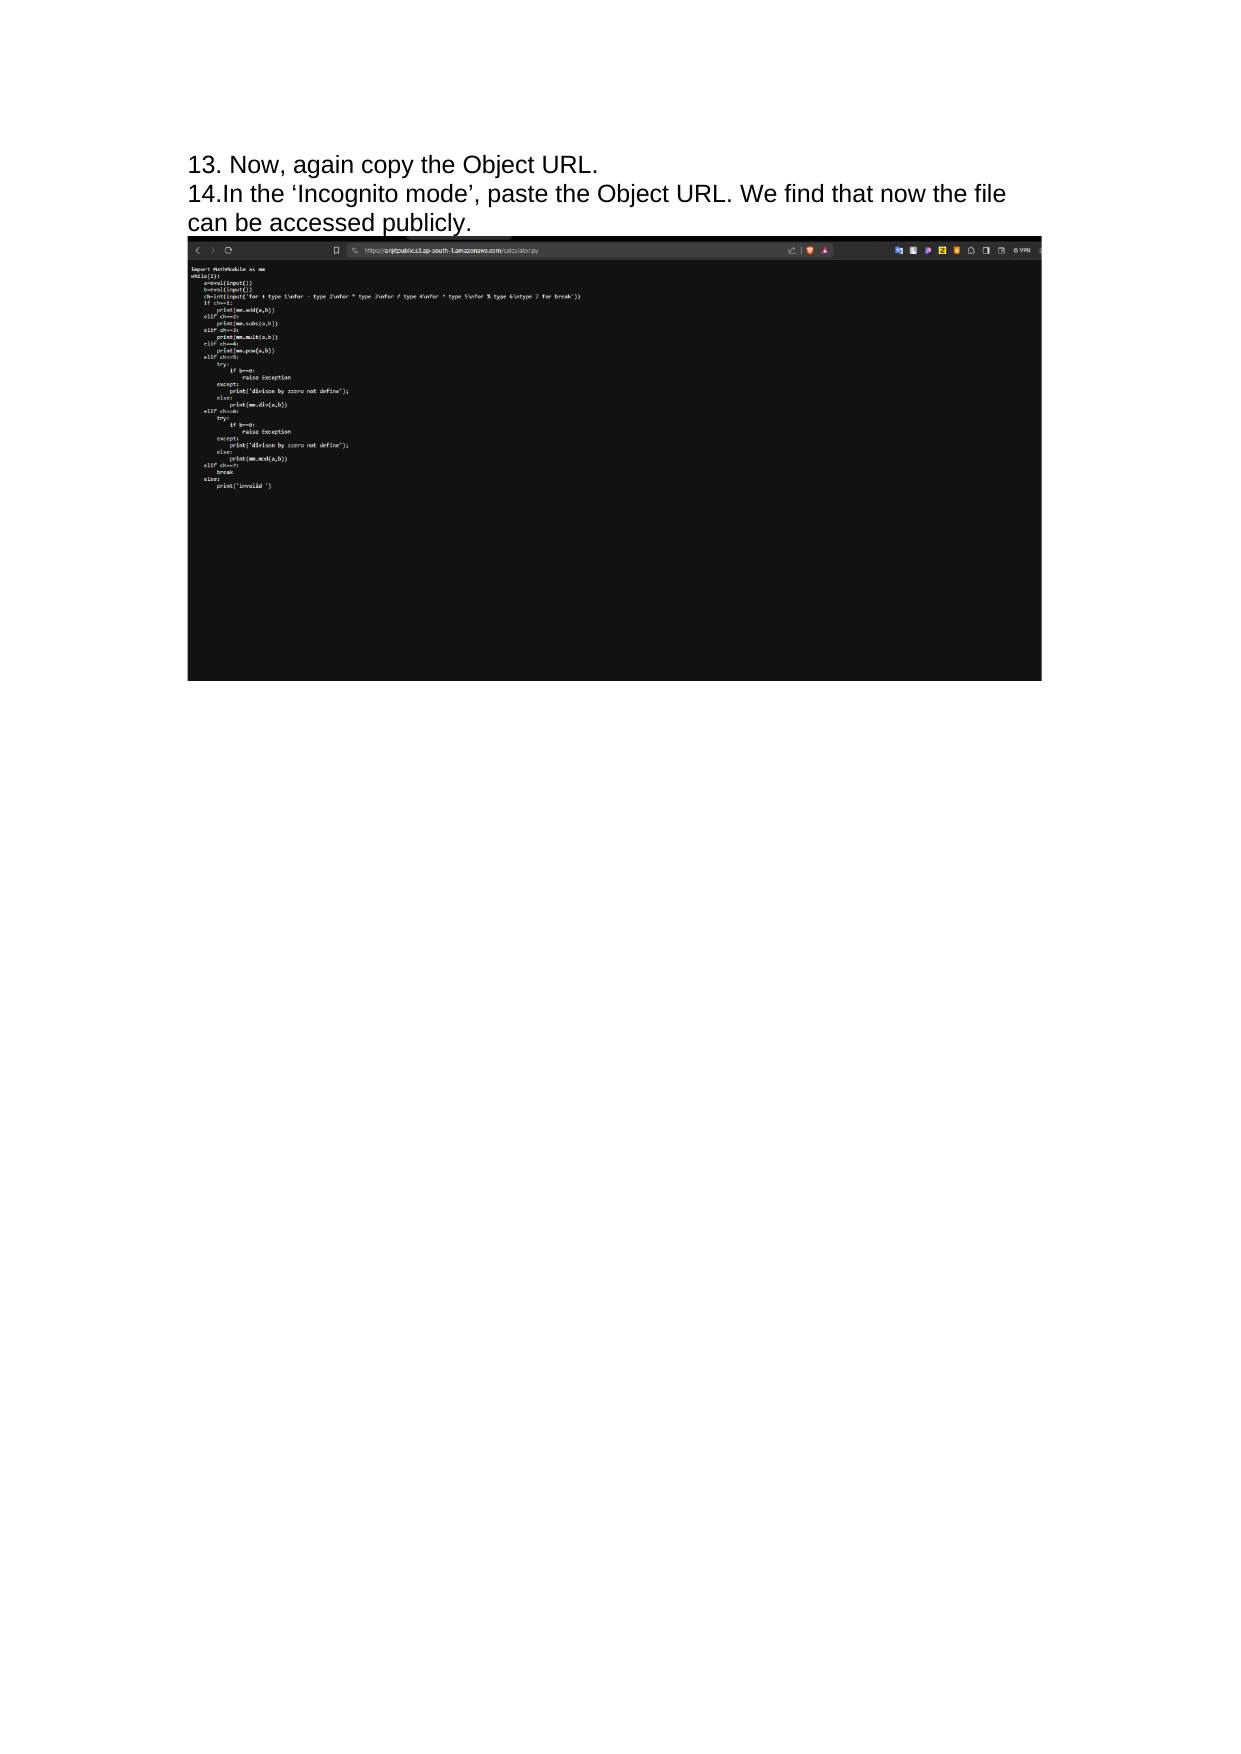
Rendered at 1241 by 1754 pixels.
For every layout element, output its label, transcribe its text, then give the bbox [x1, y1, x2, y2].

text 14.In the ‘Incognito mode’, paste the Object URL. We find that now the file [187, 179, 1053, 207]
picture [187, 236, 1042, 681]
text 13. Now, again copy the Object URL. [187, 150, 1053, 179]
text can be accessed publicly. [187, 207, 1053, 236]
